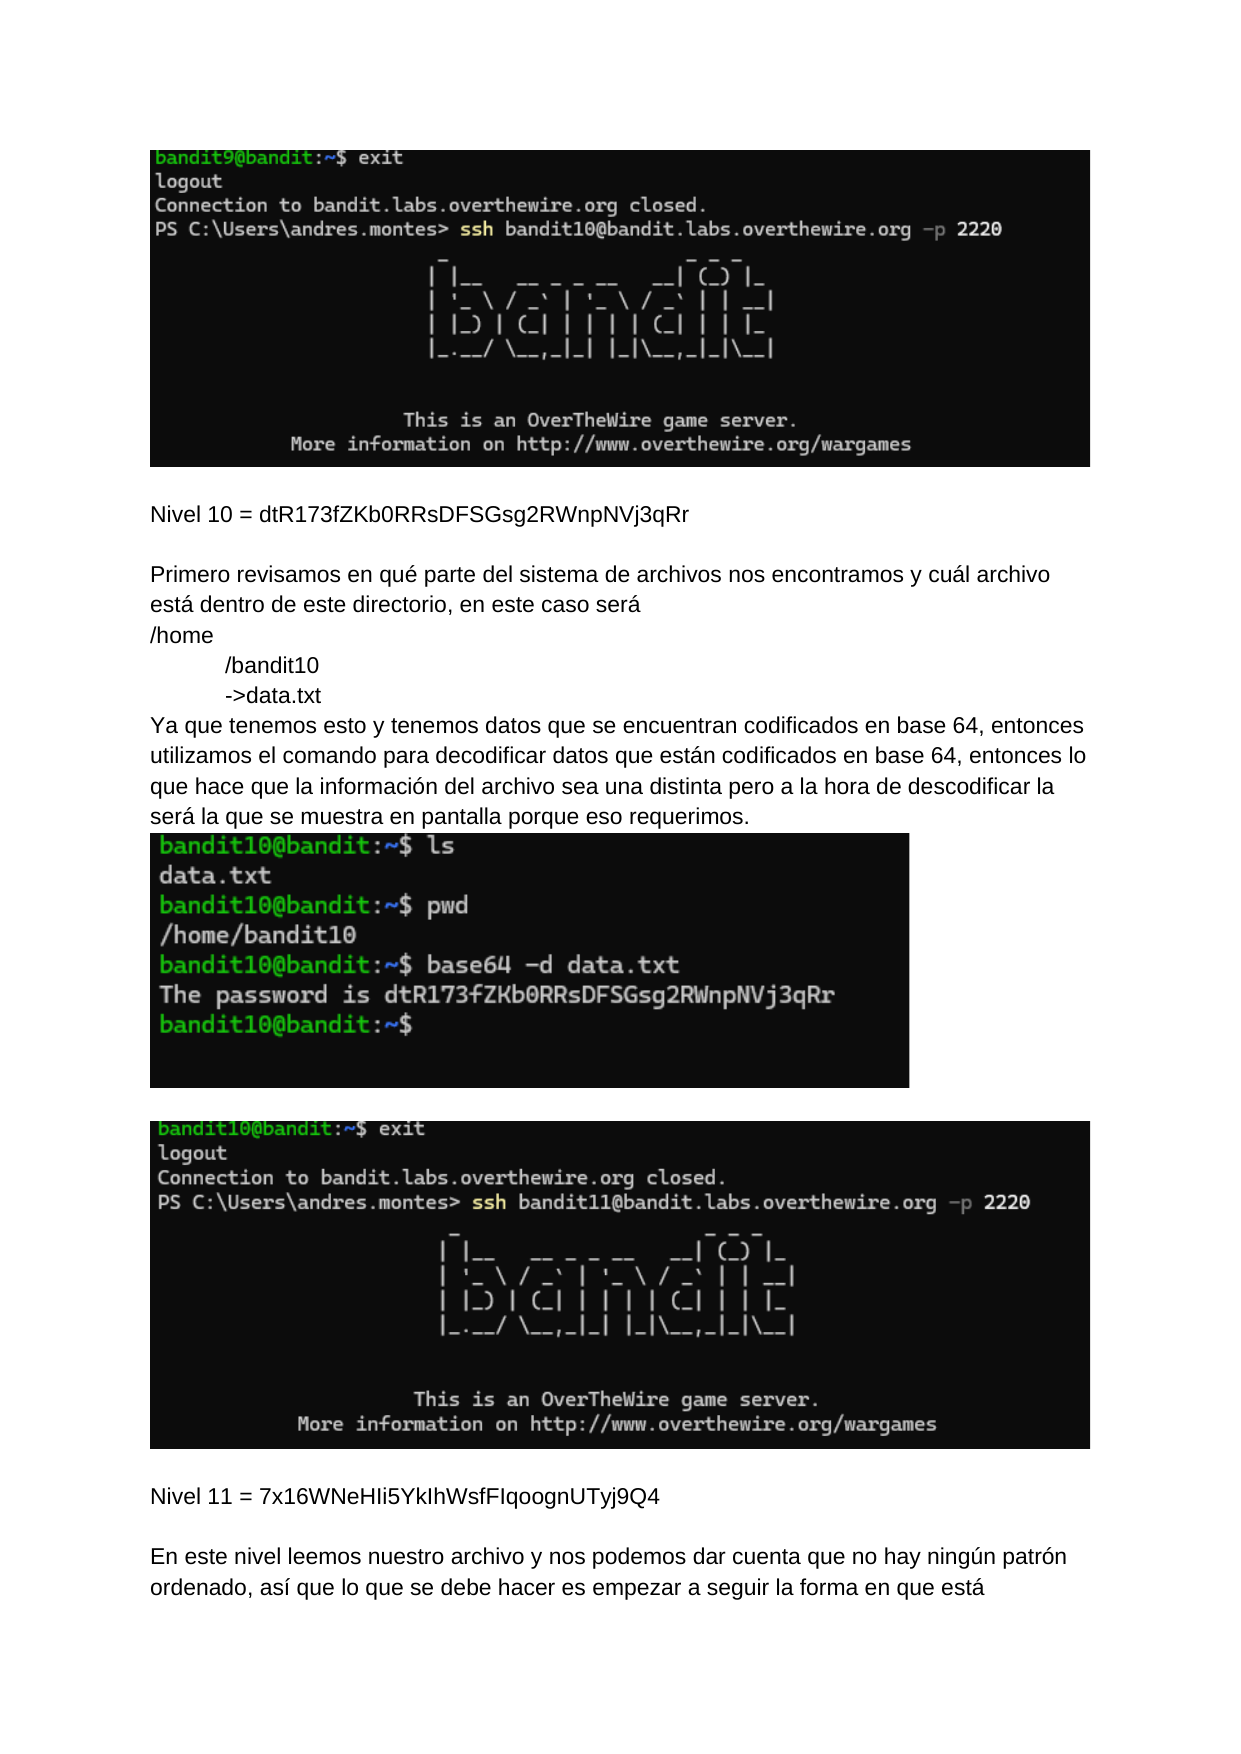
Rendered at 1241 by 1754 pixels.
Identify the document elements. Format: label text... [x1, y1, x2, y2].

text Nivel 10 = dtR173fZKb0RRsDFSGsg2RWnpNVj3qRr [150, 501, 1090, 527]
text Primero revisamos en qué parte del sistema de archivos nos encontramos y cuál archivo está dentro de este directorio, en este caso será [150, 561, 1090, 618]
picture [150, 150, 1091, 467]
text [150, 1543, 1090, 1600]
text Nivel 11 = 7x16WNeHIi5YkIhWsfFIqoognUTyj9Q4 [150, 1483, 1090, 1509]
text /bandit10 [150, 652, 1090, 678]
picture [150, 833, 910, 1088]
text Ya que tenemos esto y tenemos datos que se encuentran codificados en base 64, entonces utilizamos el comando para decodificar datos que están codificados en base 64, entonces lo que hace que la información del archivo sea una distinta pero a la hora de descodificar la será la que se muestra en pantalla porque eso requerimos. [150, 712, 1090, 829]
text ->data.txt [150, 682, 1090, 708]
text /home [150, 622, 1090, 648]
picture [150, 1121, 1091, 1449]
